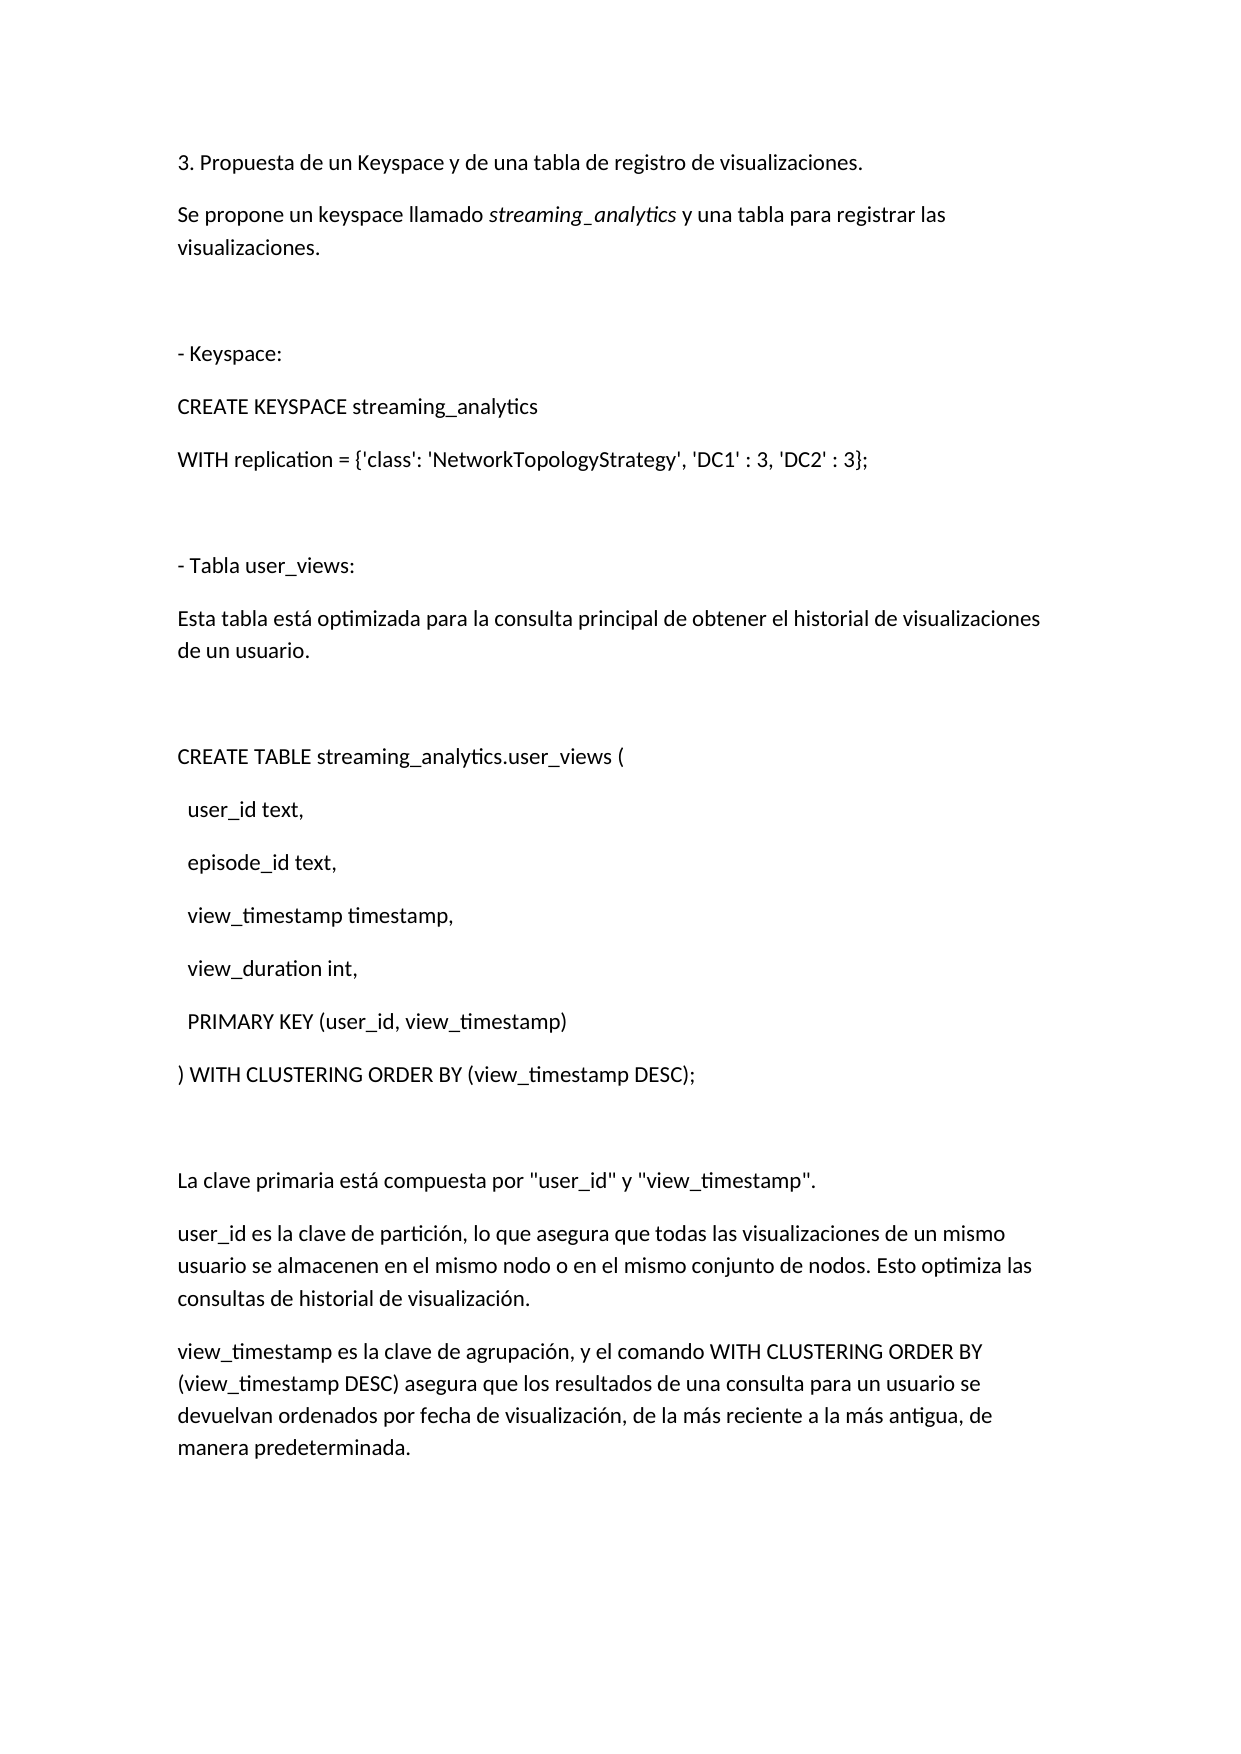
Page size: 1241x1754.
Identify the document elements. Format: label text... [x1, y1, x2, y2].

text 3. Propuesta de un Keyspace y de una tabla de registro de visualizaciones. [177, 148, 1063, 176]
text PRIMARY KEY (user_id, view_timestamp) [177, 1007, 1063, 1035]
text CREATE KEYSPACE streaming_analytics [177, 392, 1063, 420]
text view_duration int, [177, 954, 1063, 982]
text view_timestamp timestamp, [177, 901, 1063, 929]
text user_id text, [177, 795, 1063, 823]
text CREATE TABLE streaming_analytics.user_views ( [177, 742, 1063, 770]
text Se propone un keyspace llamado streaming_analytics y una tabla para registrar las visualizaciones. [177, 201, 1063, 261]
text episode_id text, [177, 848, 1063, 876]
text - Keyspace: [177, 339, 1063, 367]
text view_timestamp es la clave de agrupación, y el comando WITH CLUSTERING ORDER BY (view_timestamp DESC) asegura que los resultados de una consulta para un usuario se devuelvan ordenados por fecha de visualización, de la más reciente a la más antigua, de manera predeterminada. [177, 1337, 1063, 1461]
text WITH replication = {'class': 'NetworkTopologyStrategy', 'DC1' : 3, 'DC2' : 3}; [177, 445, 1063, 473]
text La clave primaria está compuesta por "user_id" y "view_timestamp". [177, 1166, 1063, 1194]
text ) WITH CLUSTERING ORDER BY (view_timestamp DESC); [177, 1060, 1063, 1088]
text Esta tabla está optimizada para la consulta principal de obtener el historial de visualizaciones de un usuario. [177, 604, 1063, 664]
text user_id es la clave de partición, lo que asegura que todas las visualizaciones de un mismo usuario se almacenen en el mismo nodo o en el mismo conjunto de nodos. Esto optimiza las consultas de historial de visualización. [177, 1219, 1063, 1312]
text - Tabla user_views: [177, 551, 1063, 579]
